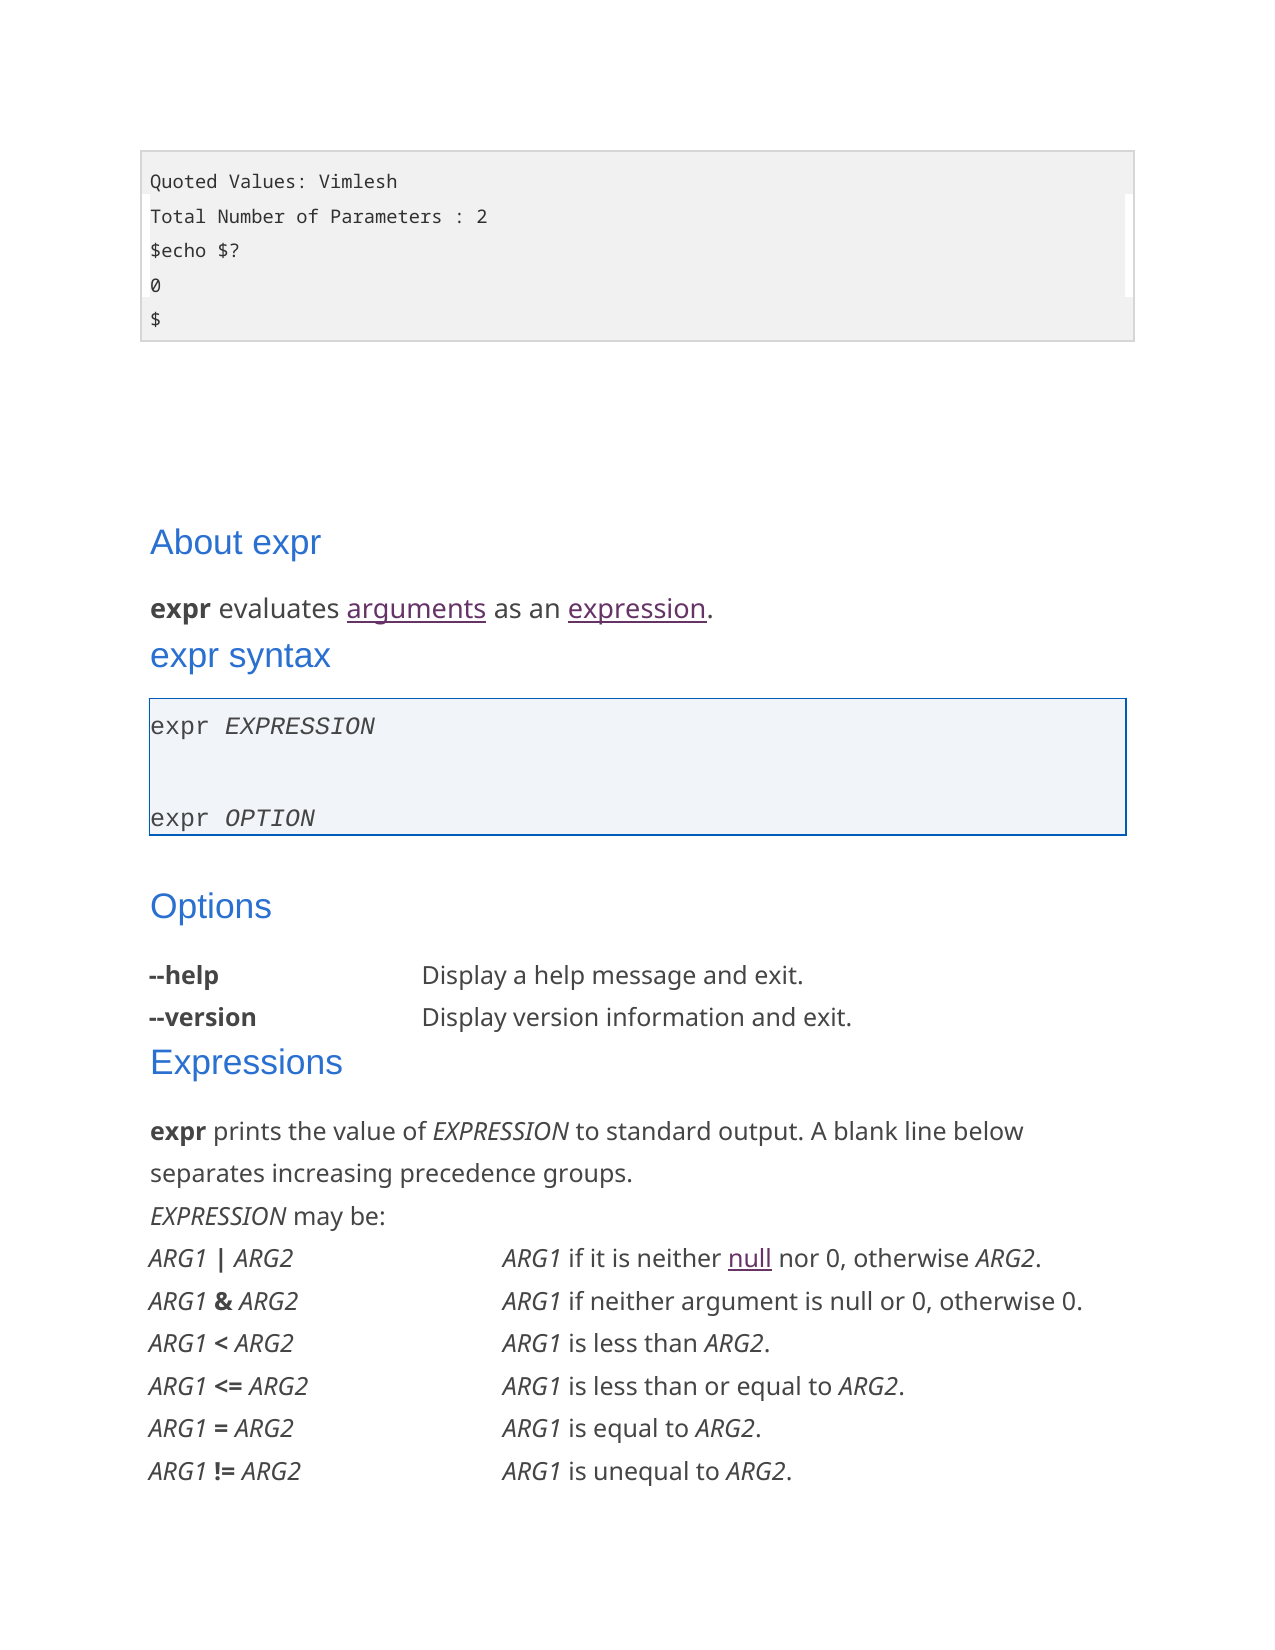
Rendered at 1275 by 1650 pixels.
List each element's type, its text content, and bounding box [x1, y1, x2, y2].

text expr EXPRESSION [150, 699, 1125, 742]
text expr prints the value of EXPRESSION to standard output. A blank line below separates increasing precedence groups. [150, 1105, 1125, 1190]
text EXPRESSION may be: [150, 1190, 1125, 1232]
table_cell ARG1 if neither argument is null or 0, otherwise 0. [503, 1275, 1275, 1317]
text 0 [150, 263, 1125, 287]
text $ [142, 287, 1133, 340]
table_cell ARG1 is less than or equal to ARG2. [503, 1360, 1275, 1402]
text Total Number of Parameters : 2 [150, 194, 1125, 229]
table_header --help [149, 949, 421, 991]
table_cell ARG1 is less than ARG2. [503, 1317, 1275, 1360]
table_cell ARG1 <= ARG2 [149, 1360, 503, 1402]
table_header ARG1 if it is neither null nor 0, otherwise ARG2. [503, 1232, 1275, 1275]
text $echo $? [150, 229, 1125, 263]
table_header Display a help message and exit. [421, 949, 1275, 991]
table_cell --version [149, 991, 421, 1034]
table_cell ARG1 is unequal to ARG2. [503, 1445, 1275, 1487]
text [142, 152, 1133, 194]
text Expressions [150, 1041, 1125, 1082]
table_cell ARG1 != ARG2 [149, 1445, 503, 1487]
text About expr [150, 521, 1125, 562]
table_cell ARG1 & ARG2 [149, 1275, 503, 1317]
table_cell ARG1 = ARG2 [149, 1402, 503, 1445]
table_header ARG1 | ARG2 [149, 1232, 503, 1275]
table_cell Display version information and exit. [421, 991, 1275, 1034]
table_cell ARG1 < ARG2 [149, 1317, 503, 1360]
text expr OPTION [150, 790, 1125, 834]
text expr evaluates arguments as an expression. [150, 584, 1125, 627]
text expr syntax [150, 634, 1125, 675]
text Options [150, 886, 1125, 926]
table_cell ARG1 is equal to ARG2. [503, 1402, 1275, 1445]
